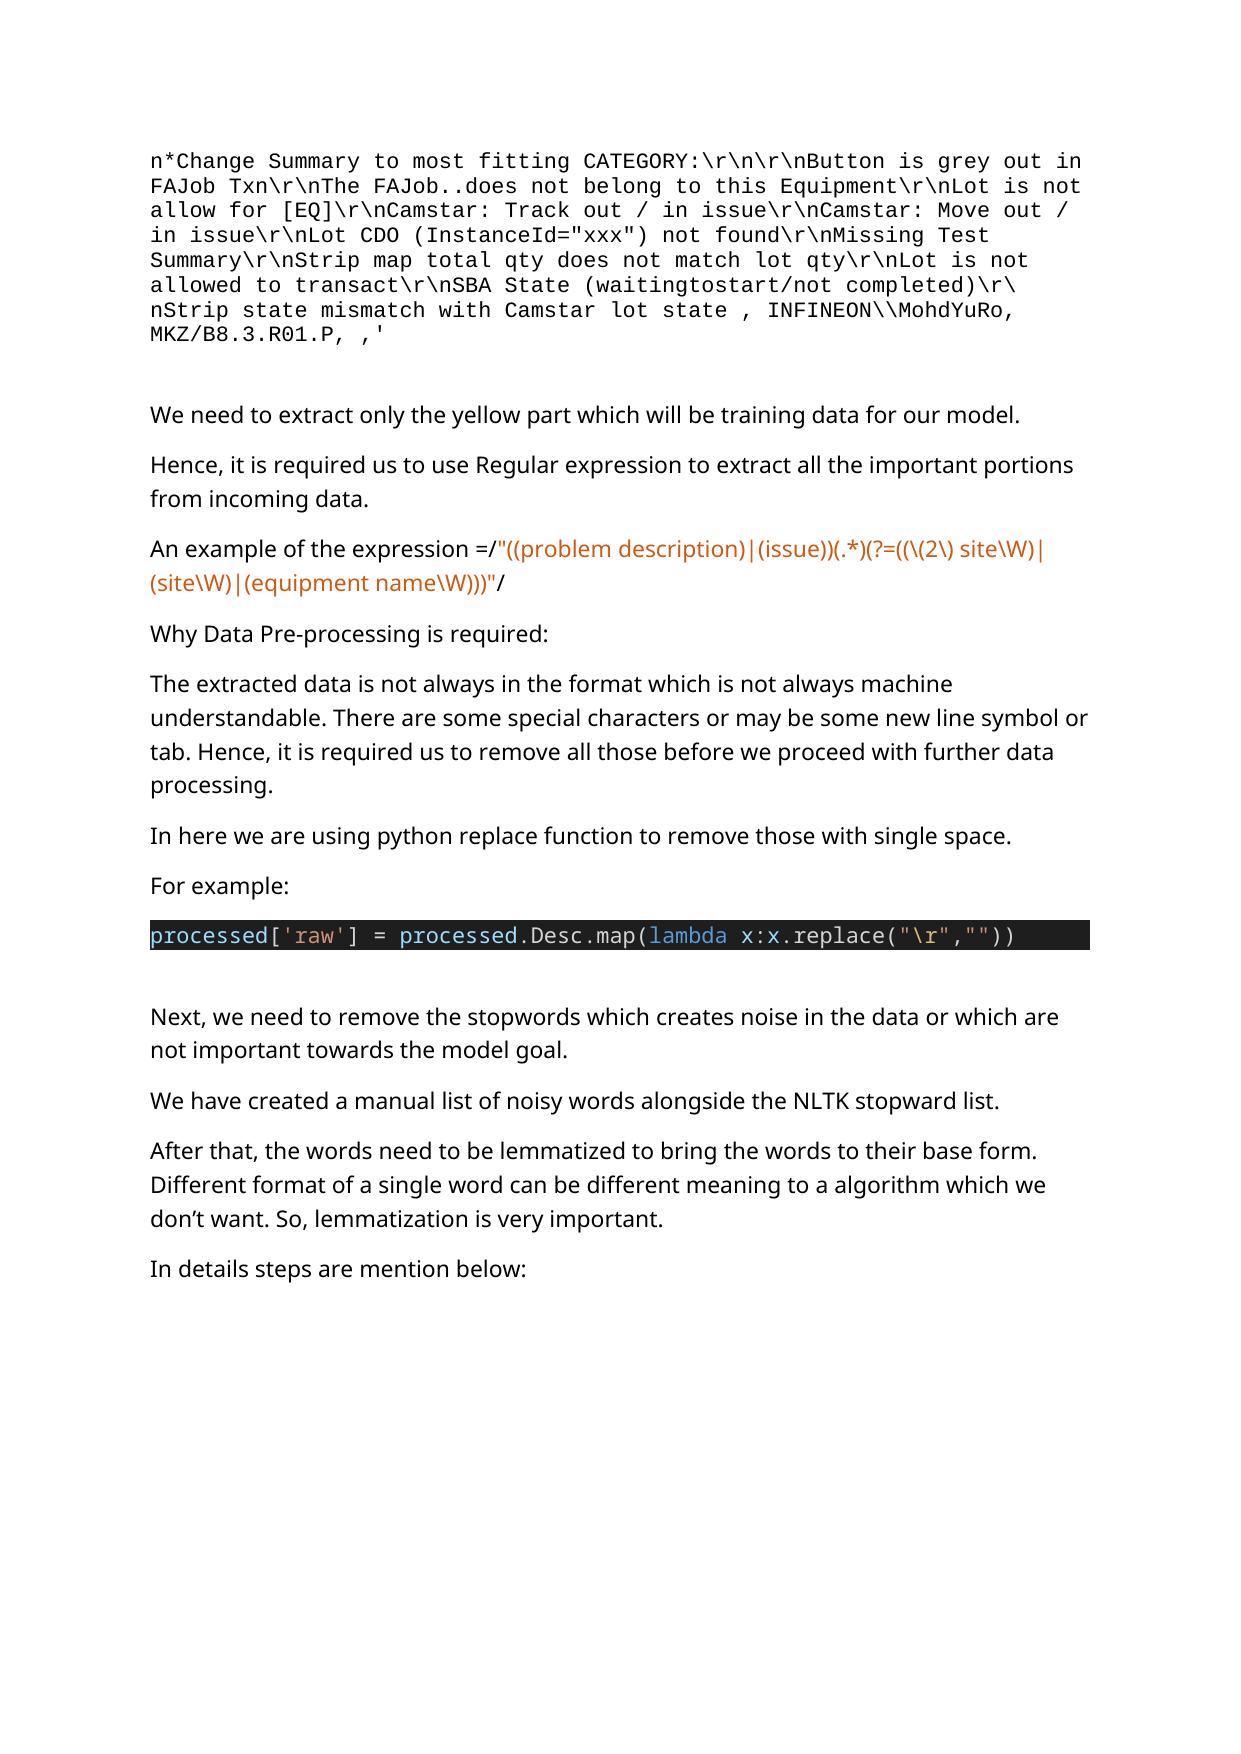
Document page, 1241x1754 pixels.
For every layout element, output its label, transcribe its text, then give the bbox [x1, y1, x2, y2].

text processed['raw'] = processed.Desc.map(lambda x:x.replace("\r","")) [150, 920, 1090, 950]
text We need to extract only the yellow part which will be training data for our model. [150, 399, 1090, 430]
text We have created a manual list of noisy words alongside the NLTK stopward list. [150, 1085, 1090, 1116]
text In here we are using python replace function to remove those with single space. [150, 819, 1090, 851]
text In details steps are mention below: [150, 1253, 1090, 1284]
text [150, 150, 1090, 348]
text An example of the expression =/"((problem description)|(issue))(.*)(?=((\(2\) site\W)|(site\W)|(equipment name\W)))"/ [150, 533, 1090, 598]
text For example: [150, 870, 1090, 901]
text Next, we need to remove the stopwords which creates noise in the data or which are not important towards the model goal. [150, 1001, 1090, 1066]
text The extracted data is not always in the format which is not always machine understandable. There are some special characters or may be some new line symbol or tab. Hence, it is required us to remove all those before we proceed with further data processing. [150, 668, 1090, 800]
text After that, the words need to be lemmatized to bring the words to their base form. Different format of a single word can be different meaning to a algorithm which we don’t want. So, lemmatization is very important. [150, 1135, 1090, 1234]
text Hence, it is required us to use Regular expression to extract all the important portions from incoming data. [150, 449, 1090, 514]
text Why Data Pre-processing is required: [150, 617, 1090, 649]
